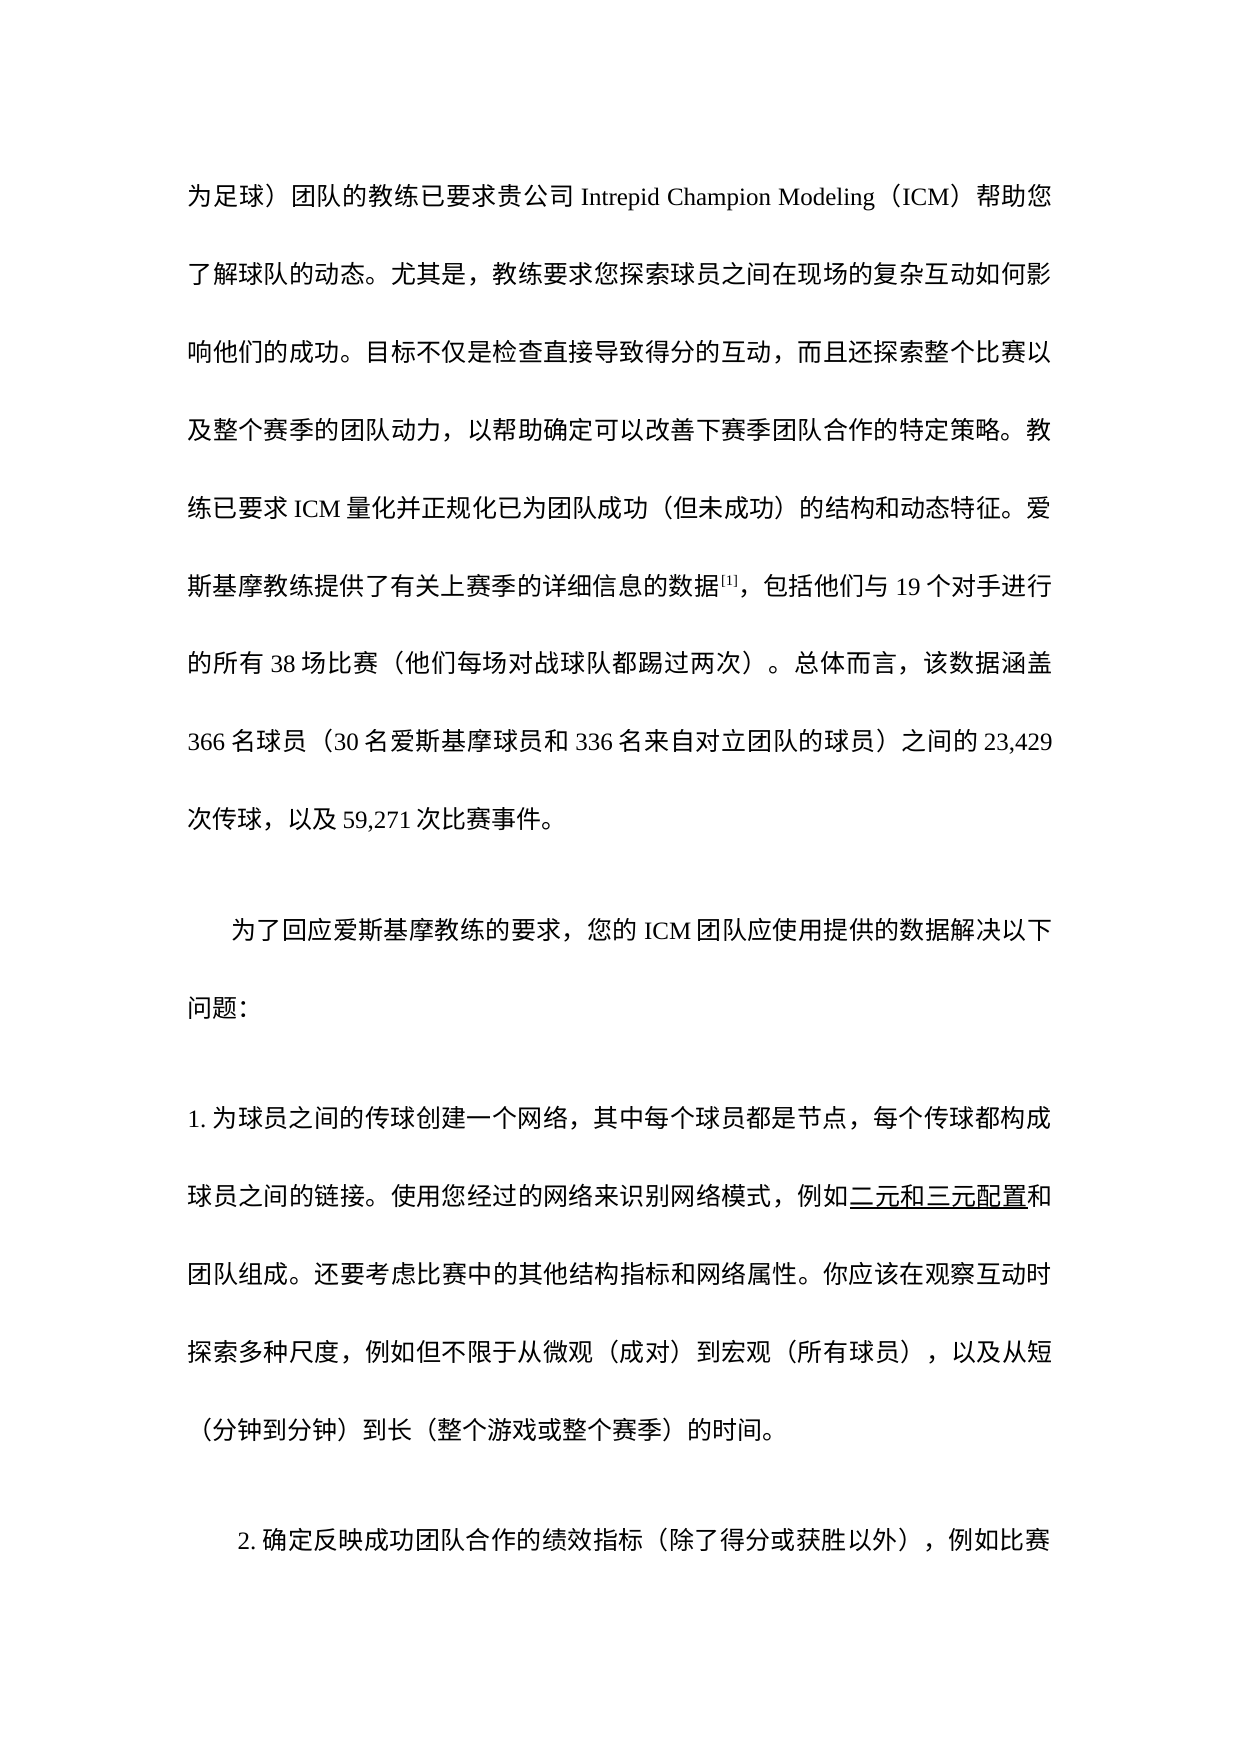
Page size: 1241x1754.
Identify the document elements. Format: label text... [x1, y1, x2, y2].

text 为了回应爱斯基摩教练的要求，您的ICM团队应使用提供的数据解决以下问题： [187, 896, 1053, 1039]
list 为球员之间的传球创建一个网络，其中每个球员都是节点，每个传球都构成球员之间的链接。使用您经过的网络来识别网络模式，例如二元和三元配置和团队组成。还要考虑比赛中的其他结构指标和网络属性。你应该在观察互动时探索多种尺度，例如但不限于从微观（成对）到宏观（所有球员），以及从短（分钟到分钟）到长（整个游戏或整个赛季）的时间。 [187, 1084, 1053, 1461]
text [187, 162, 1053, 850]
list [187, 1506, 1053, 1571]
